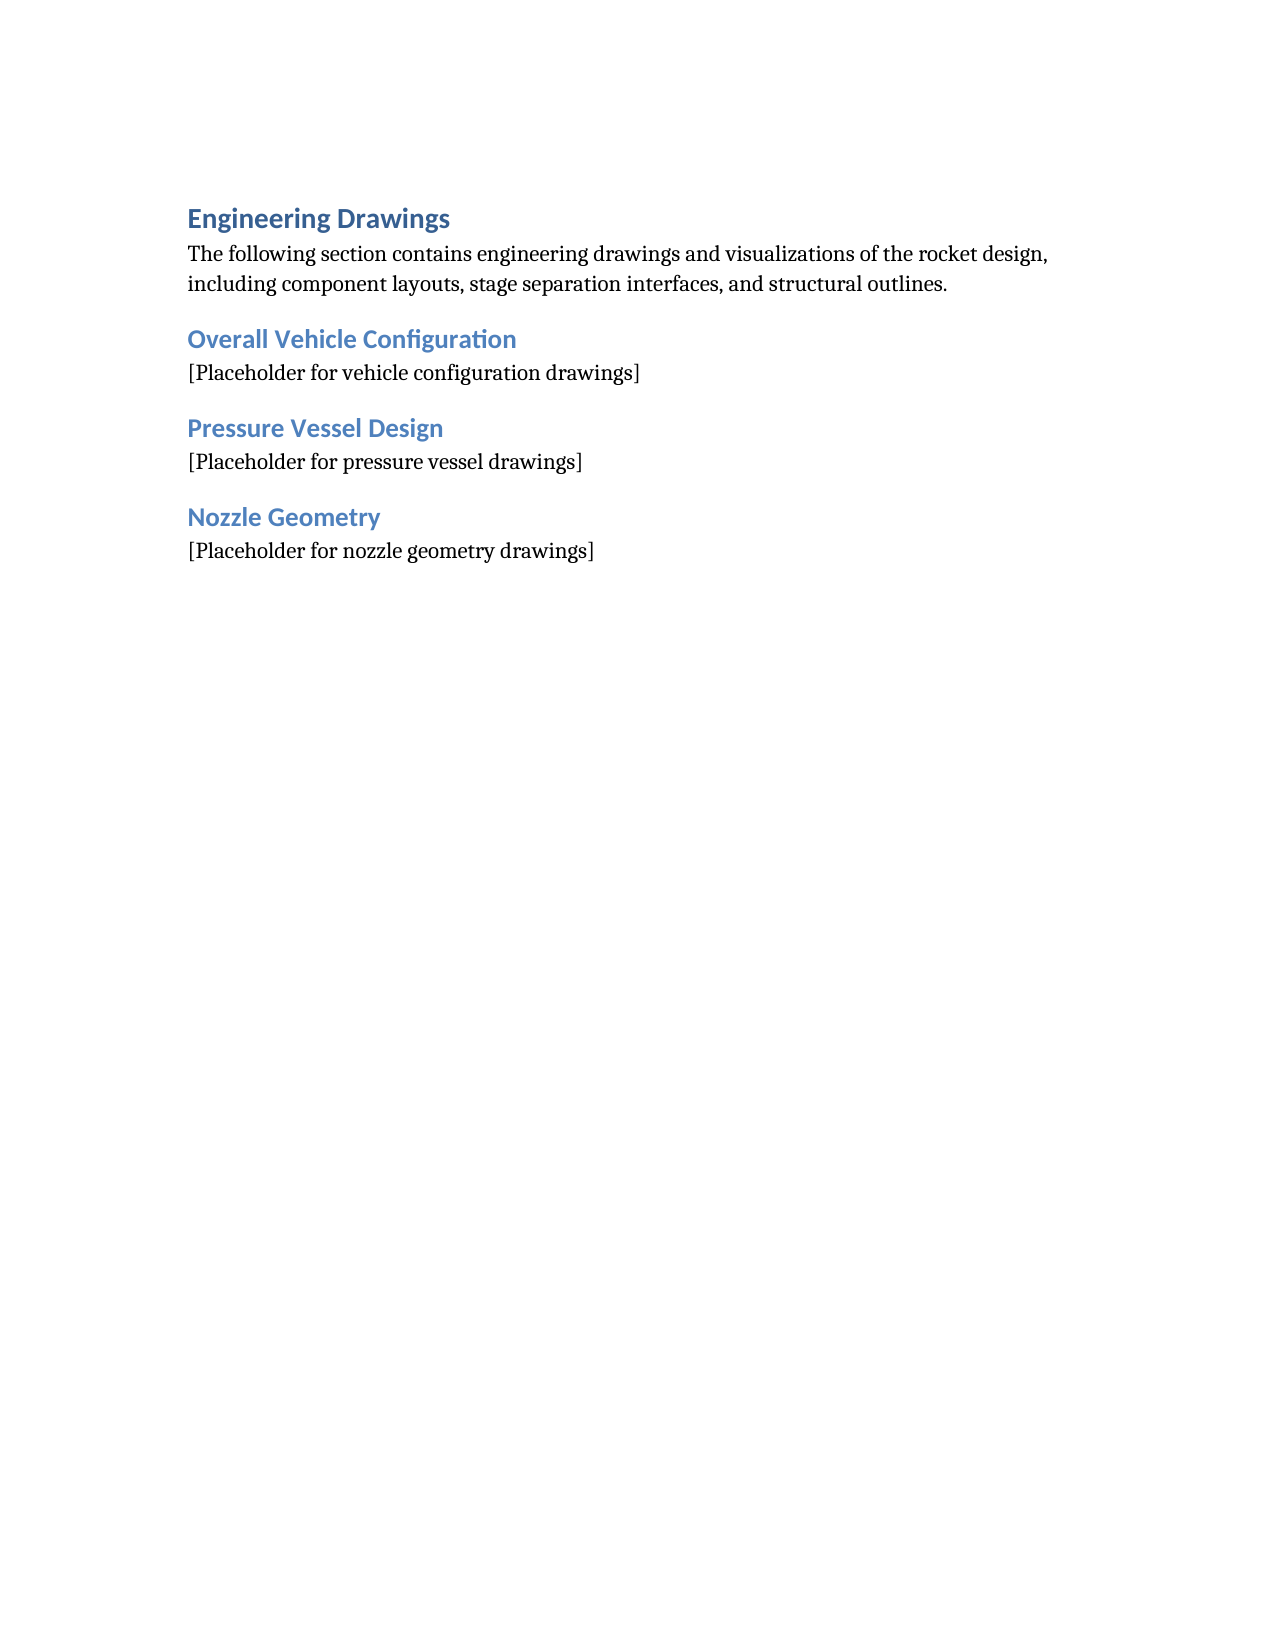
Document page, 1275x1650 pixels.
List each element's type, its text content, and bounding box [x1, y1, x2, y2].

subtitle Engineering Drawings [187, 200, 1087, 236]
text [Placeholder for nozzle geometry drawings] [187, 538, 1087, 564]
text [Placeholder for vehicle configuration drawings] [187, 360, 1087, 386]
text The following section contains engineering drawings and visualizations of the rocket design, including component layouts, stage separation interfaces, and structural outlines. [187, 241, 1087, 297]
subtitle Overall Vehicle Configuration [187, 322, 1087, 355]
subtitle Nozzle Geometry [187, 500, 1087, 533]
subtitle Pressure Vessel Design [187, 411, 1087, 444]
text [Placeholder for pressure vessel drawings] [187, 449, 1087, 475]
